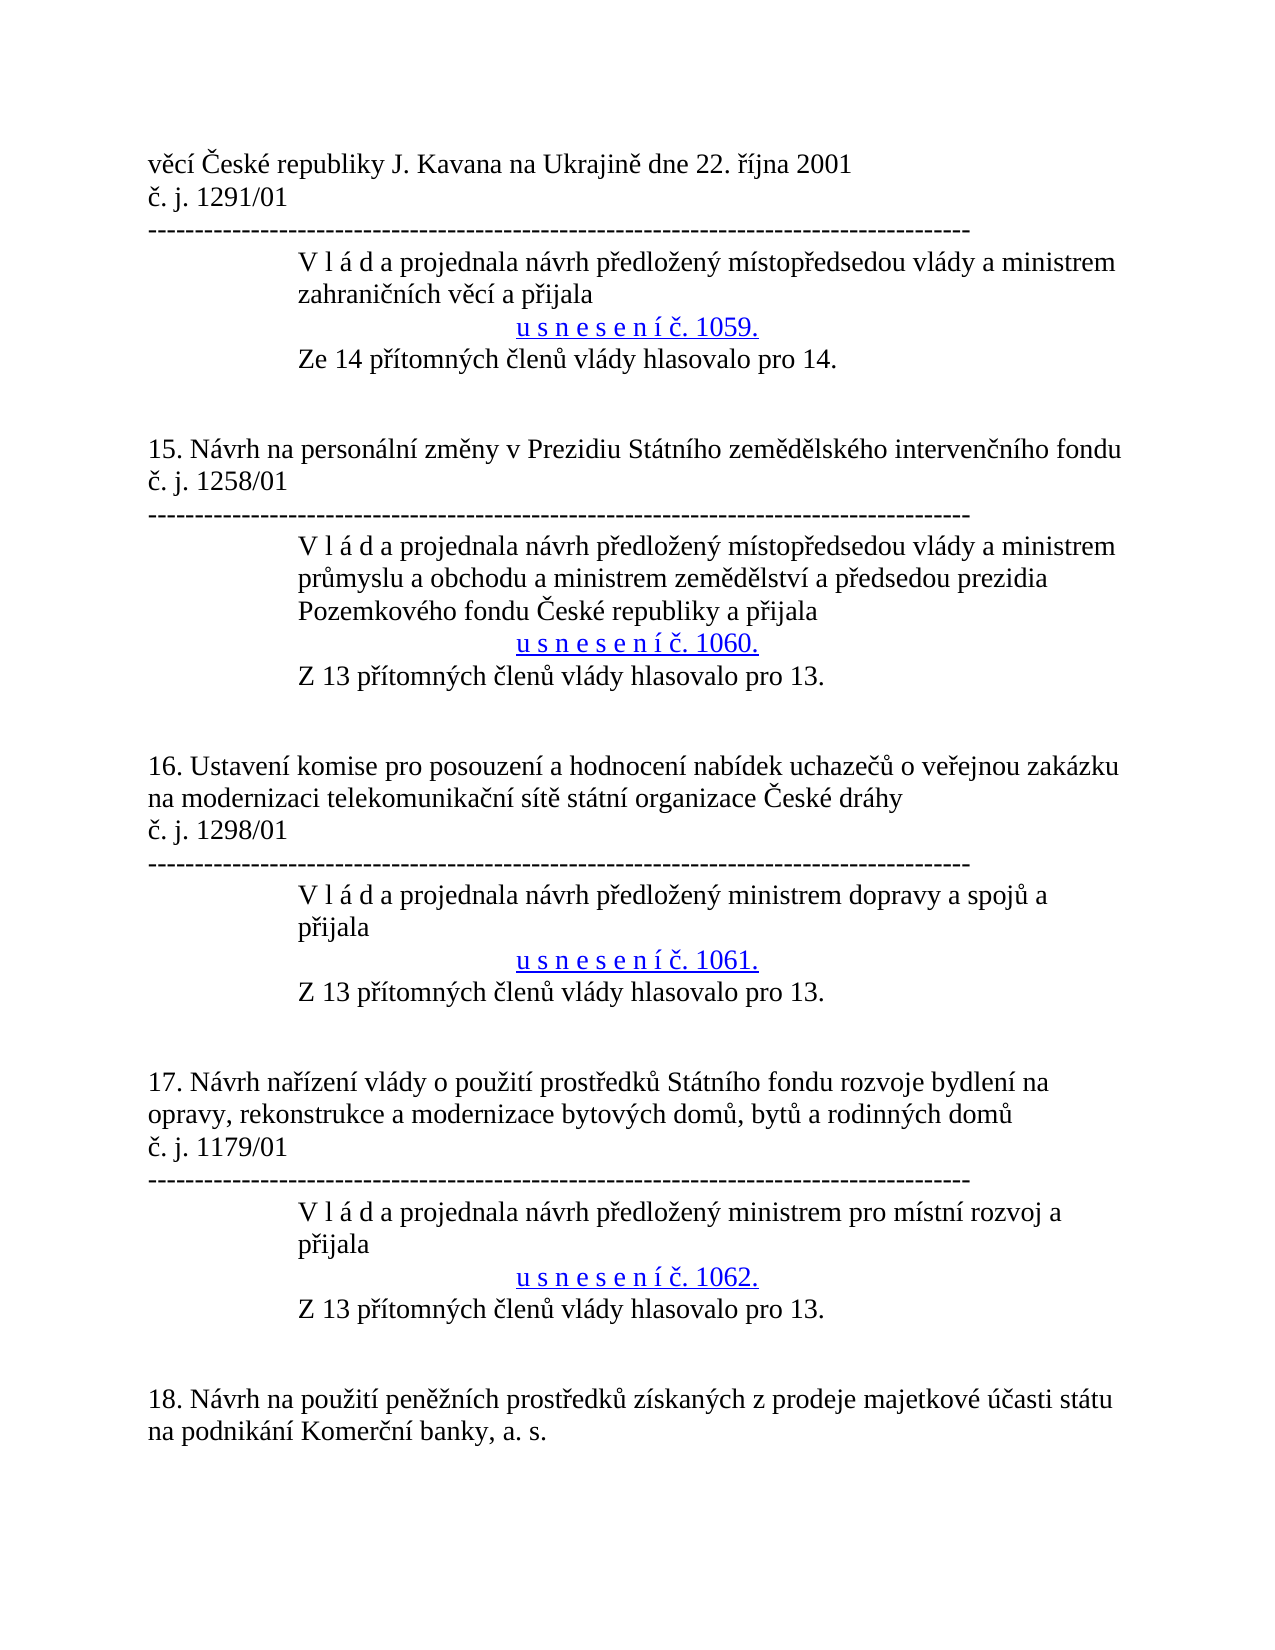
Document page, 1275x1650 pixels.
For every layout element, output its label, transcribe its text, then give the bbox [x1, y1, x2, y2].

text Z 13 přítomných členů vlády hlasovalo pro 13. [298, 1292, 1127, 1324]
text Ze 14 přítomných členů vlády hlasovalo pro 14. [298, 342, 1127, 374]
text 16. Ustavení komise pro posouzení a hodnocení nabídek uchazečů o veřejnou zakázku na modernizaci telekomunikační sítě státní organizace České dráhy č. j. 1298/01 ---------------------------------------------------------------------------------------- [148, 691, 1127, 878]
text u s n e s e n í č. 1061. [148, 943, 1127, 975]
text u s n e s e n í č. 1060. [148, 626, 1127, 659]
text V l á d a projednala návrh předložený ministrem dopravy a spojů a přijala [298, 878, 1127, 943]
text V l á d a projednala návrh předložený místopředsedou vlády a ministrem zahraničních věcí a přijala [298, 245, 1127, 309]
text V l á d a projednala návrh předložený ministrem pro místní rozvoj a přijala [298, 1195, 1127, 1259]
text Z 13 přítomných členů vlády hlasovalo pro 13. [298, 659, 1127, 691]
text Z 13 přítomných členů vlády hlasovalo pro 13. [298, 975, 1127, 1008]
text V l á d a projednala návrh předložený místopředsedou vlády a ministrem průmyslu a obchodu a ministrem zemědělství a předsedou prezidia Pozemkového fondu České republiky a přijala [298, 529, 1127, 626]
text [148, 1324, 1127, 1447]
text 15. Návrh na personální změny v Prezidiu Státního zemědělského intervenčního fondu č. j. 1258/01 ---------------------------------------------------------------------------------------- [148, 374, 1127, 529]
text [148, 148, 1127, 245]
text u s n e s e n í č. 1059. [148, 309, 1127, 342]
text u s n e s e n í č. 1062. [148, 1259, 1127, 1292]
text 17. Návrh nařízení vlády o použití prostředků Státního fondu rozvoje bydlení na opravy, rekonstrukce a modernizace bytových domů, bytů a rodinných domů č. j. 1179/01 ---------------------------------------------------------------------------------------- [148, 1008, 1127, 1195]
